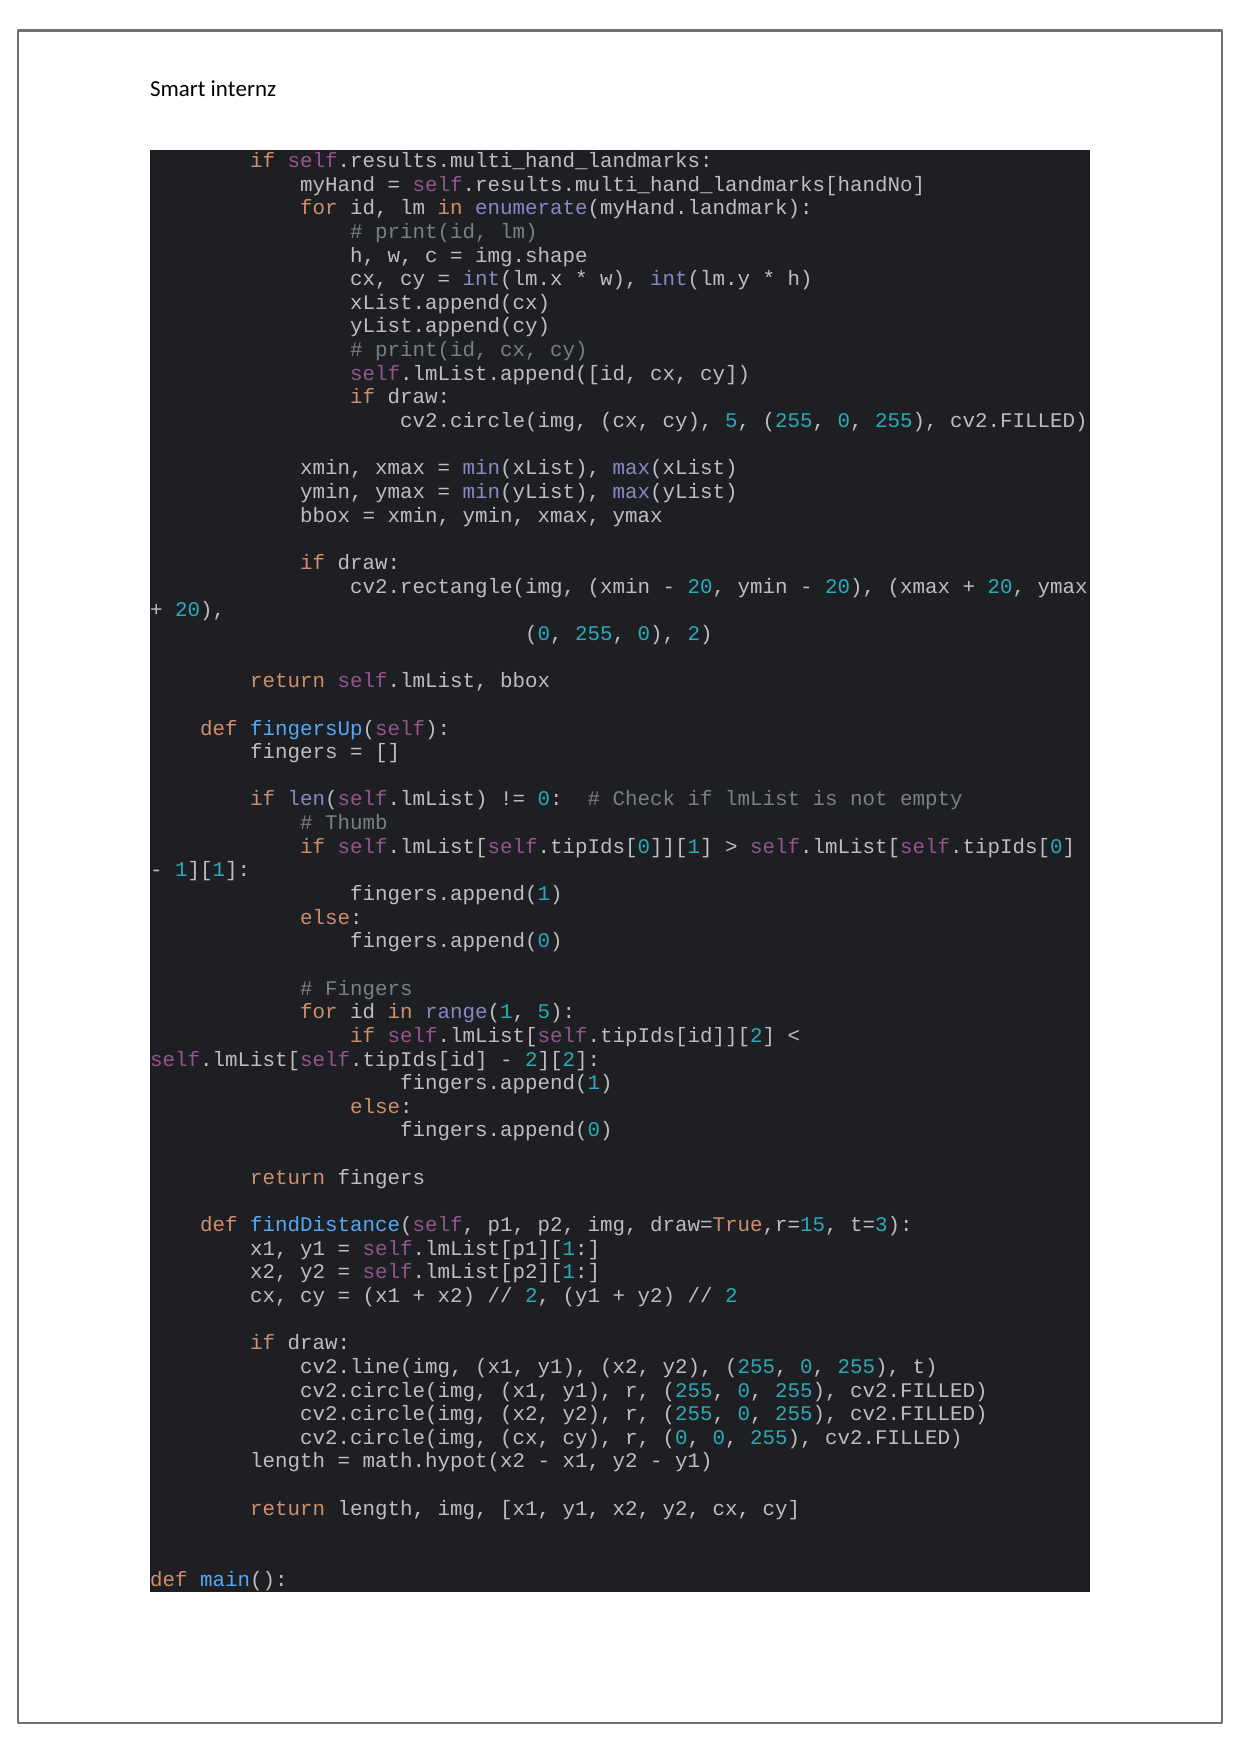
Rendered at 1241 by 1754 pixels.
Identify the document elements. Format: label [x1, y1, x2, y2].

text [150, 150, 1090, 1592]
